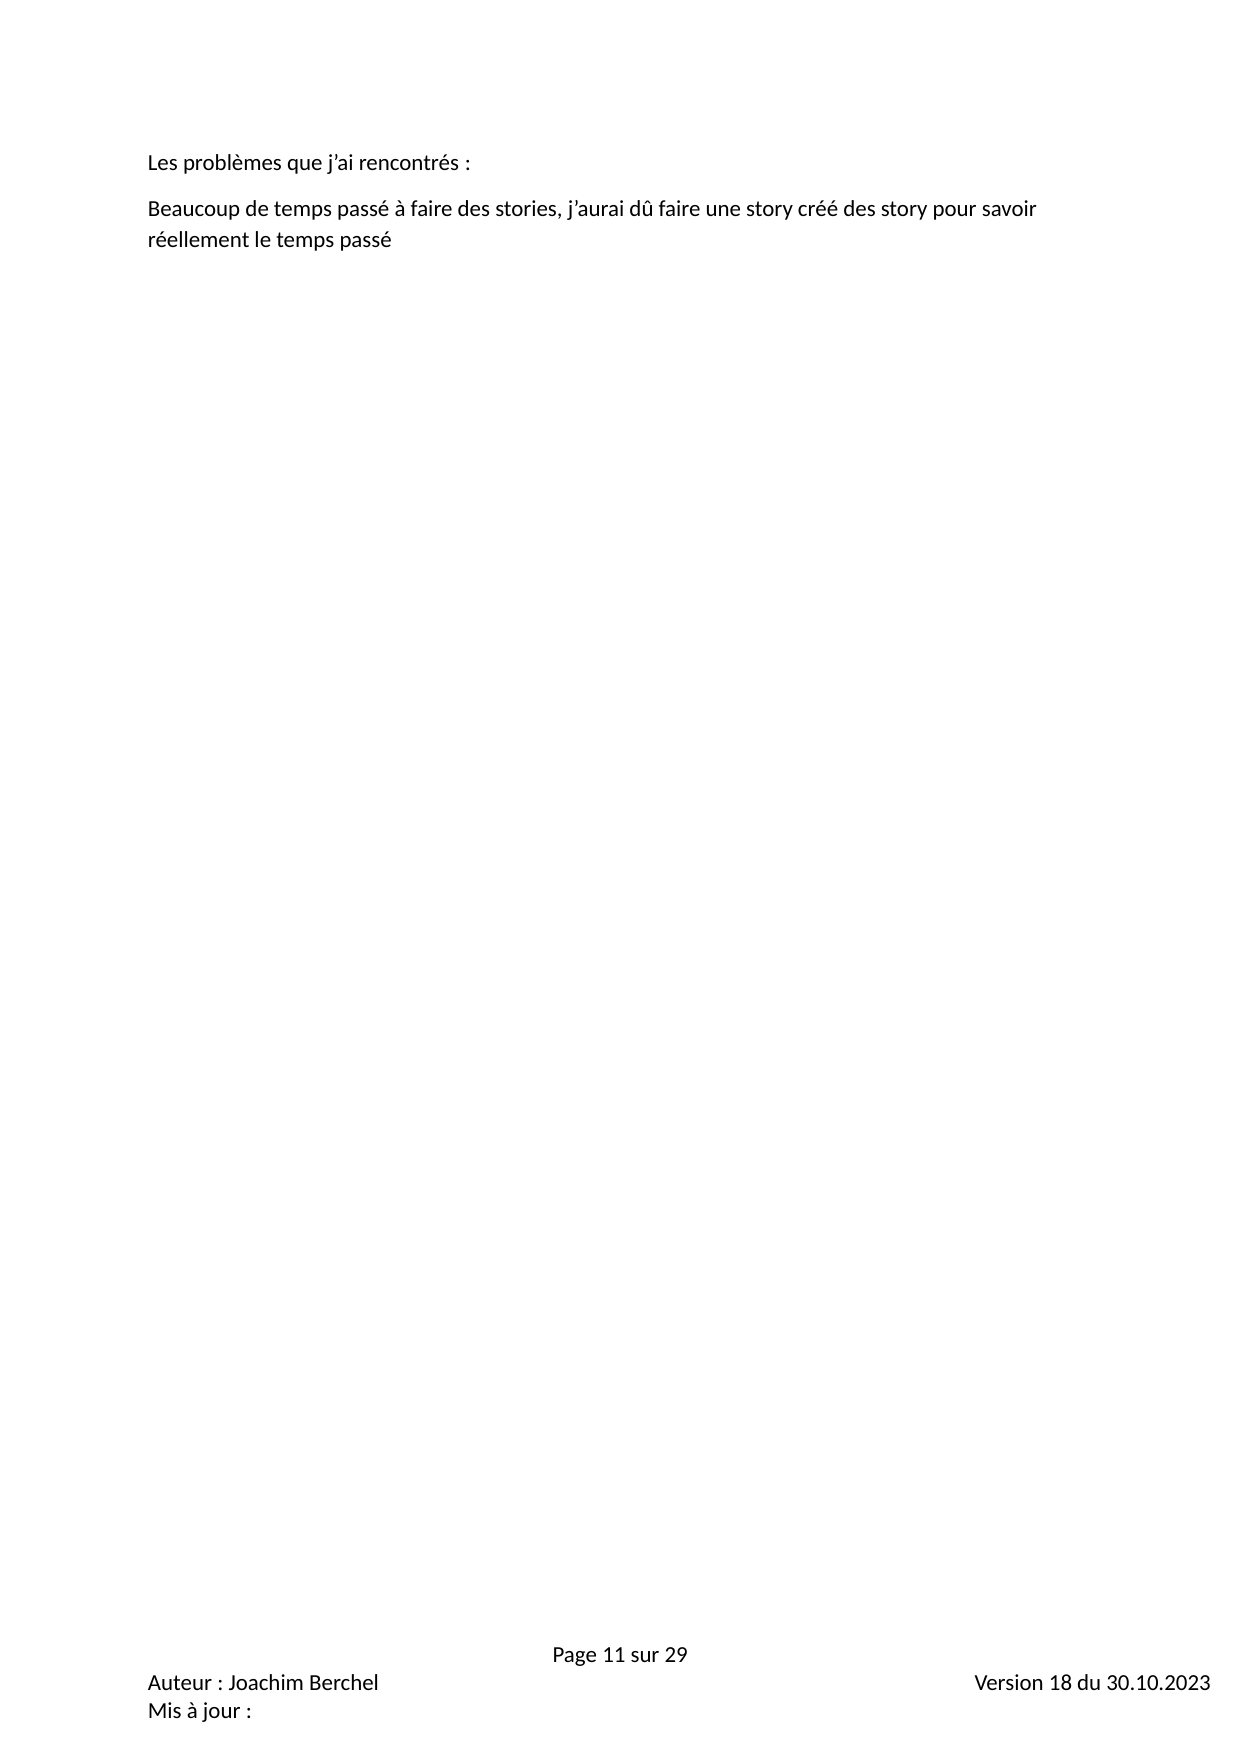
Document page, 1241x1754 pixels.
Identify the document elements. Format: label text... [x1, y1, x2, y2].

text Les problèmes que j’ai rencontrés : [148, 148, 1093, 176]
text Beaucoup de temps passé à faire des stories, j’aurai dû faire une story créé des story pour savoir réellement le temps passé [148, 194, 1093, 253]
